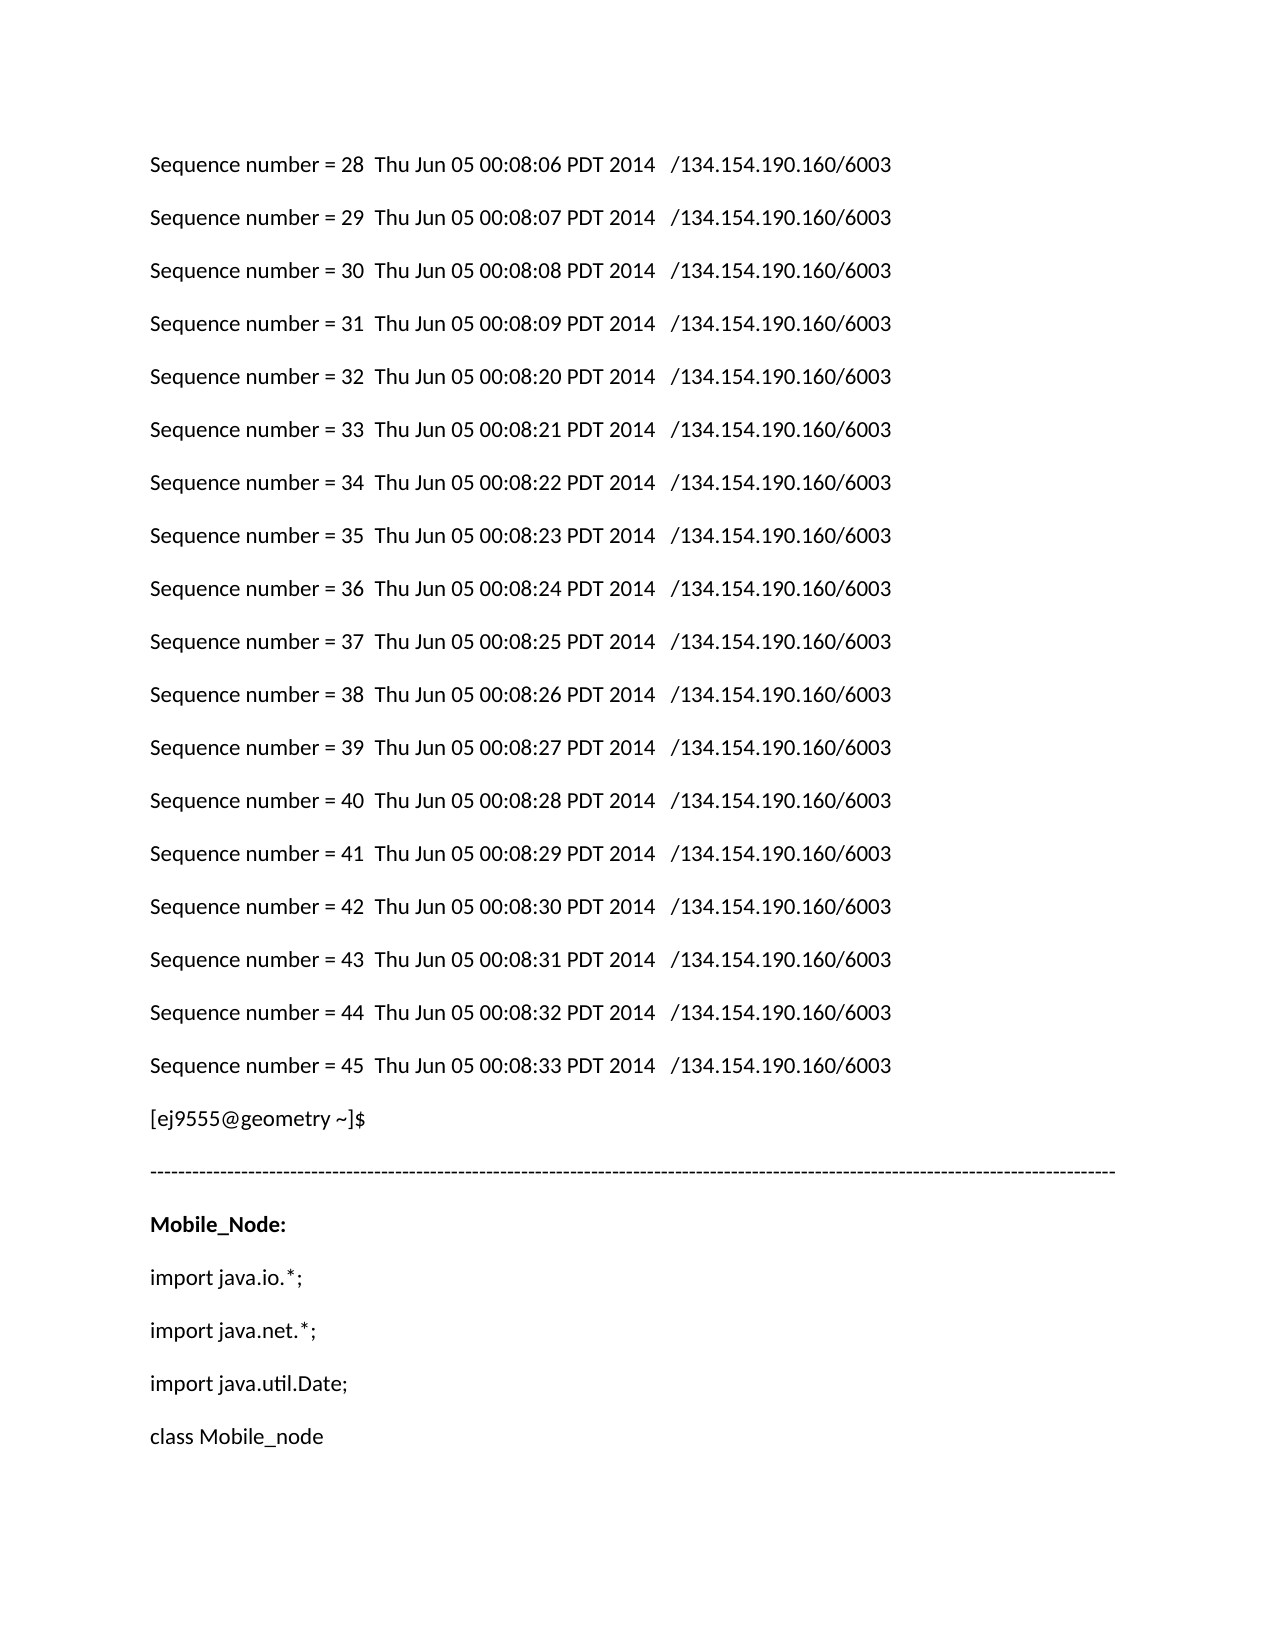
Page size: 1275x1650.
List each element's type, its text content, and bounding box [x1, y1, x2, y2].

text Sequence number = 42 Thu Jun 05 00:08:30 PDT 2014 /134.154.190.160/6003 [150, 892, 1125, 920]
text Sequence number = 37 Thu Jun 05 00:08:25 PDT 2014 /134.154.190.160/6003 [150, 627, 1125, 655]
text import java.net.*; [150, 1316, 1125, 1344]
text [ej9555@geometry ~]$ [150, 1104, 1125, 1132]
text Sequence number = 31 Thu Jun 05 00:08:09 PDT 2014 /134.154.190.160/6003 [150, 309, 1125, 337]
text Sequence number = 33 Thu Jun 05 00:08:21 PDT 2014 /134.154.190.160/6003 [150, 415, 1125, 443]
text Sequence number = 40 Thu Jun 05 00:08:28 PDT 2014 /134.154.190.160/6003 [150, 786, 1125, 814]
text class Mobile_node [150, 1422, 1125, 1451]
text import java.io.*; [150, 1263, 1125, 1291]
text Sequence number = 44 Thu Jun 05 00:08:32 PDT 2014 /134.154.190.160/6003 [150, 998, 1125, 1026]
text Sequence number = 29 Thu Jun 05 00:08:07 PDT 2014 /134.154.190.160/6003 [150, 203, 1125, 231]
text import java.util.Date; [150, 1369, 1125, 1397]
text Sequence number = 36 Thu Jun 05 00:08:24 PDT 2014 /134.154.190.160/6003 [150, 574, 1125, 602]
text Sequence number = 34 Thu Jun 05 00:08:22 PDT 2014 /134.154.190.160/6003 [150, 468, 1125, 496]
text Mobile_Node: [150, 1210, 1125, 1238]
text Sequence number = 45 Thu Jun 05 00:08:33 PDT 2014 /134.154.190.160/6003 [150, 1051, 1125, 1079]
text Sequence number = 32 Thu Jun 05 00:08:20 PDT 2014 /134.154.190.160/6003 [150, 362, 1125, 390]
text Sequence number = 30 Thu Jun 05 00:08:08 PDT 2014 /134.154.190.160/6003 [150, 256, 1125, 284]
text Sequence number = 38 Thu Jun 05 00:08:26 PDT 2014 /134.154.190.160/6003 [150, 680, 1125, 708]
text Sequence number = 43 Thu Jun 05 00:08:31 PDT 2014 /134.154.190.160/6003 [150, 945, 1125, 973]
text Sequence number = 35 Thu Jun 05 00:08:23 PDT 2014 /134.154.190.160/6003 [150, 521, 1125, 549]
text ------------------------------------------------------------------------------------------------------------------------------------------ [150, 1157, 1125, 1185]
text Sequence number = 41 Thu Jun 05 00:08:29 PDT 2014 /134.154.190.160/6003 [150, 839, 1125, 867]
text Sequence number = 39 Thu Jun 05 00:08:27 PDT 2014 /134.154.190.160/6003 [150, 733, 1125, 761]
text Sequence number = 28 Thu Jun 05 00:08:06 PDT 2014 /134.154.190.160/6003 [150, 150, 1125, 178]
